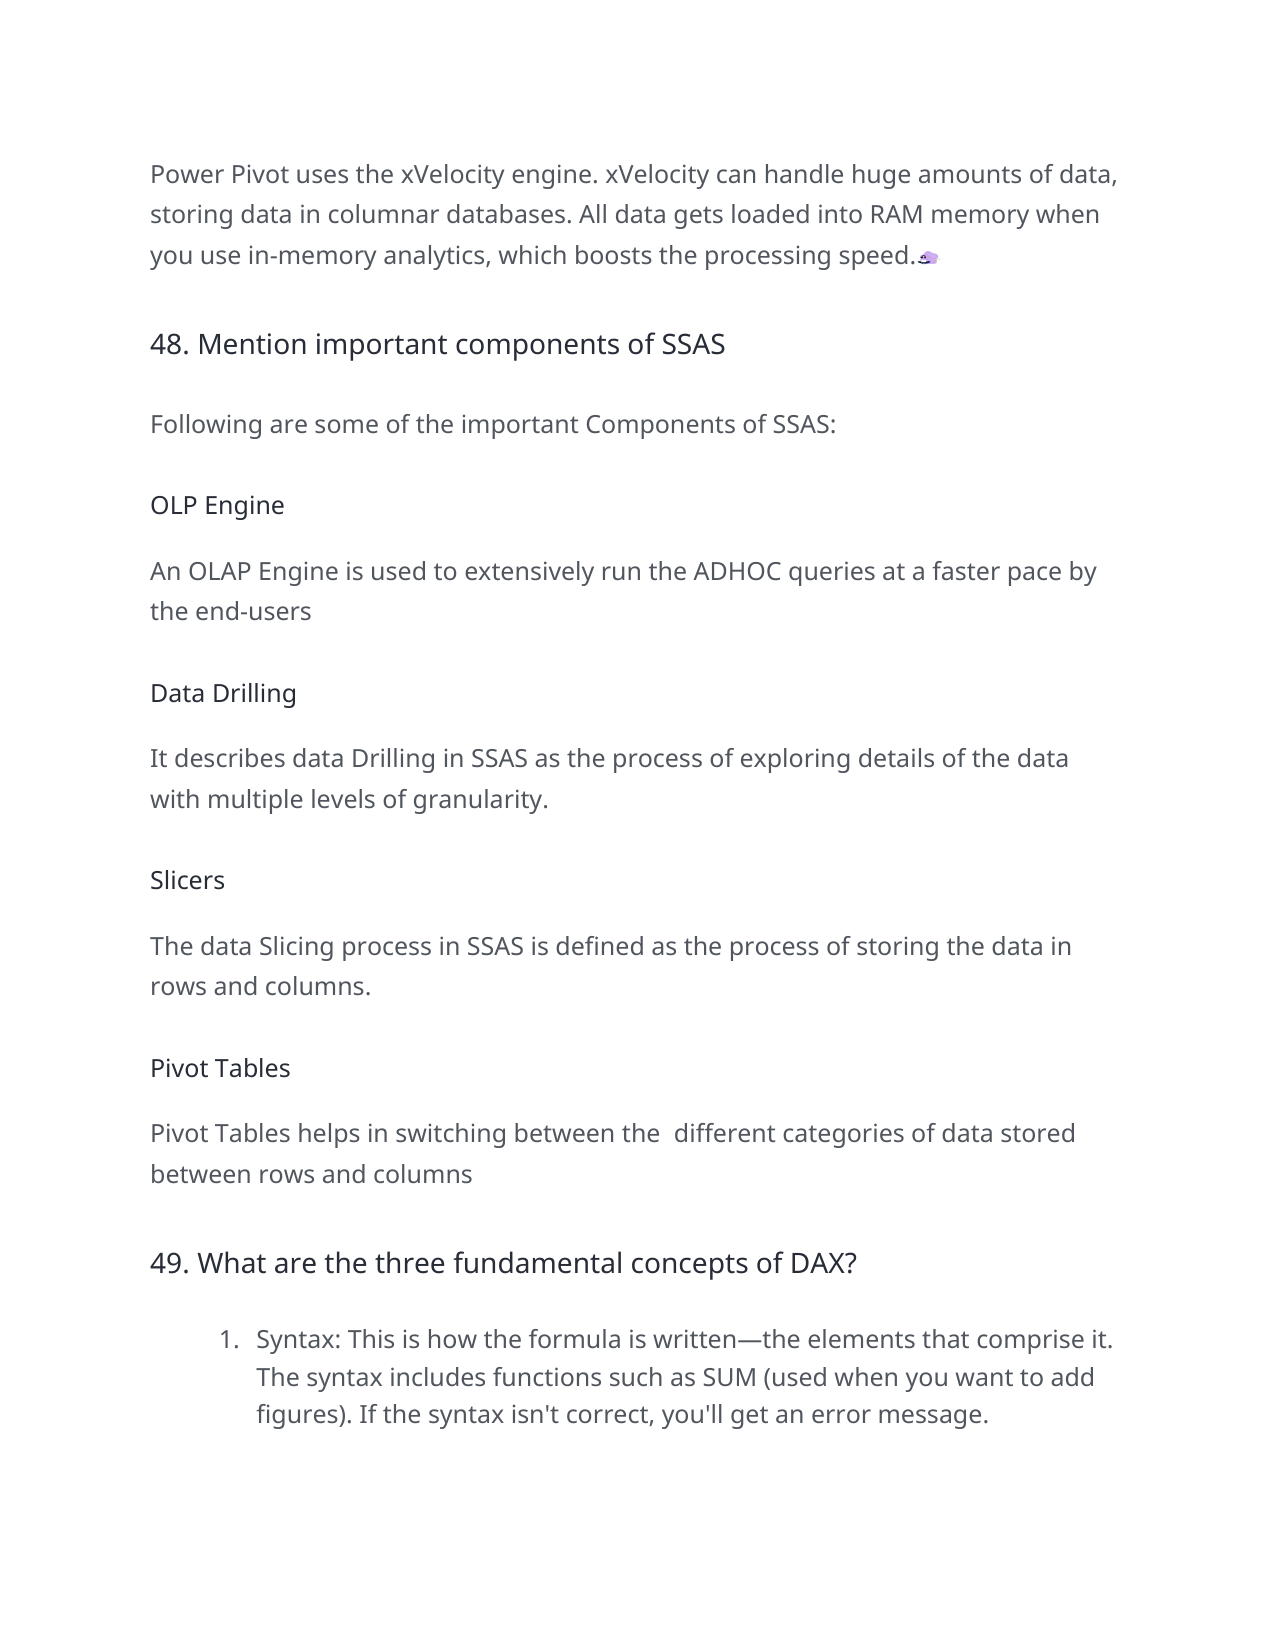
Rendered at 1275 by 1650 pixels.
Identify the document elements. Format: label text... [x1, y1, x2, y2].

text 49. What are the three fundamental concepts of DAX? [150, 1241, 1125, 1281]
text Power Pivot uses the xVelocity engine. xVelocity can handle huge amounts of data, storing data in columnar databases. All data gets loaded into RAM memory when you use in-memory analytics, which boosts the processing speed. [150, 150, 1125, 272]
text The data Slicing process in SSAS is defined as the process of storing the data in rows and columns. [150, 922, 1125, 1003]
picture [916, 250, 942, 265]
text Pivot Tables helps in switching between the different categories of data stored between rows and columns [150, 1109, 1125, 1191]
text It describes data Drilling in SSAS as the process of exploring details of the data with multiple levels of granularity. [150, 734, 1125, 816]
text Slicers [150, 856, 1125, 897]
text An OLAP Engine is used to extensively run the ADHOC queries at a faster pace by the end-users [150, 547, 1125, 628]
text Following are some of the important Components of SSAS: [150, 400, 1125, 441]
text Data Drilling [150, 669, 1125, 709]
text OLP Engine [150, 481, 1125, 522]
text Pivot Tables [150, 1044, 1125, 1084]
list Syntax: This is how the formula is written—the elements that comprise it. The syntax includes functions such as SUM (used when you want to add figures). If the syntax isn't correct, you'll get an error message. [219, 1319, 1125, 1431]
text 48. Mention important components of SSAS [150, 322, 1125, 362]
